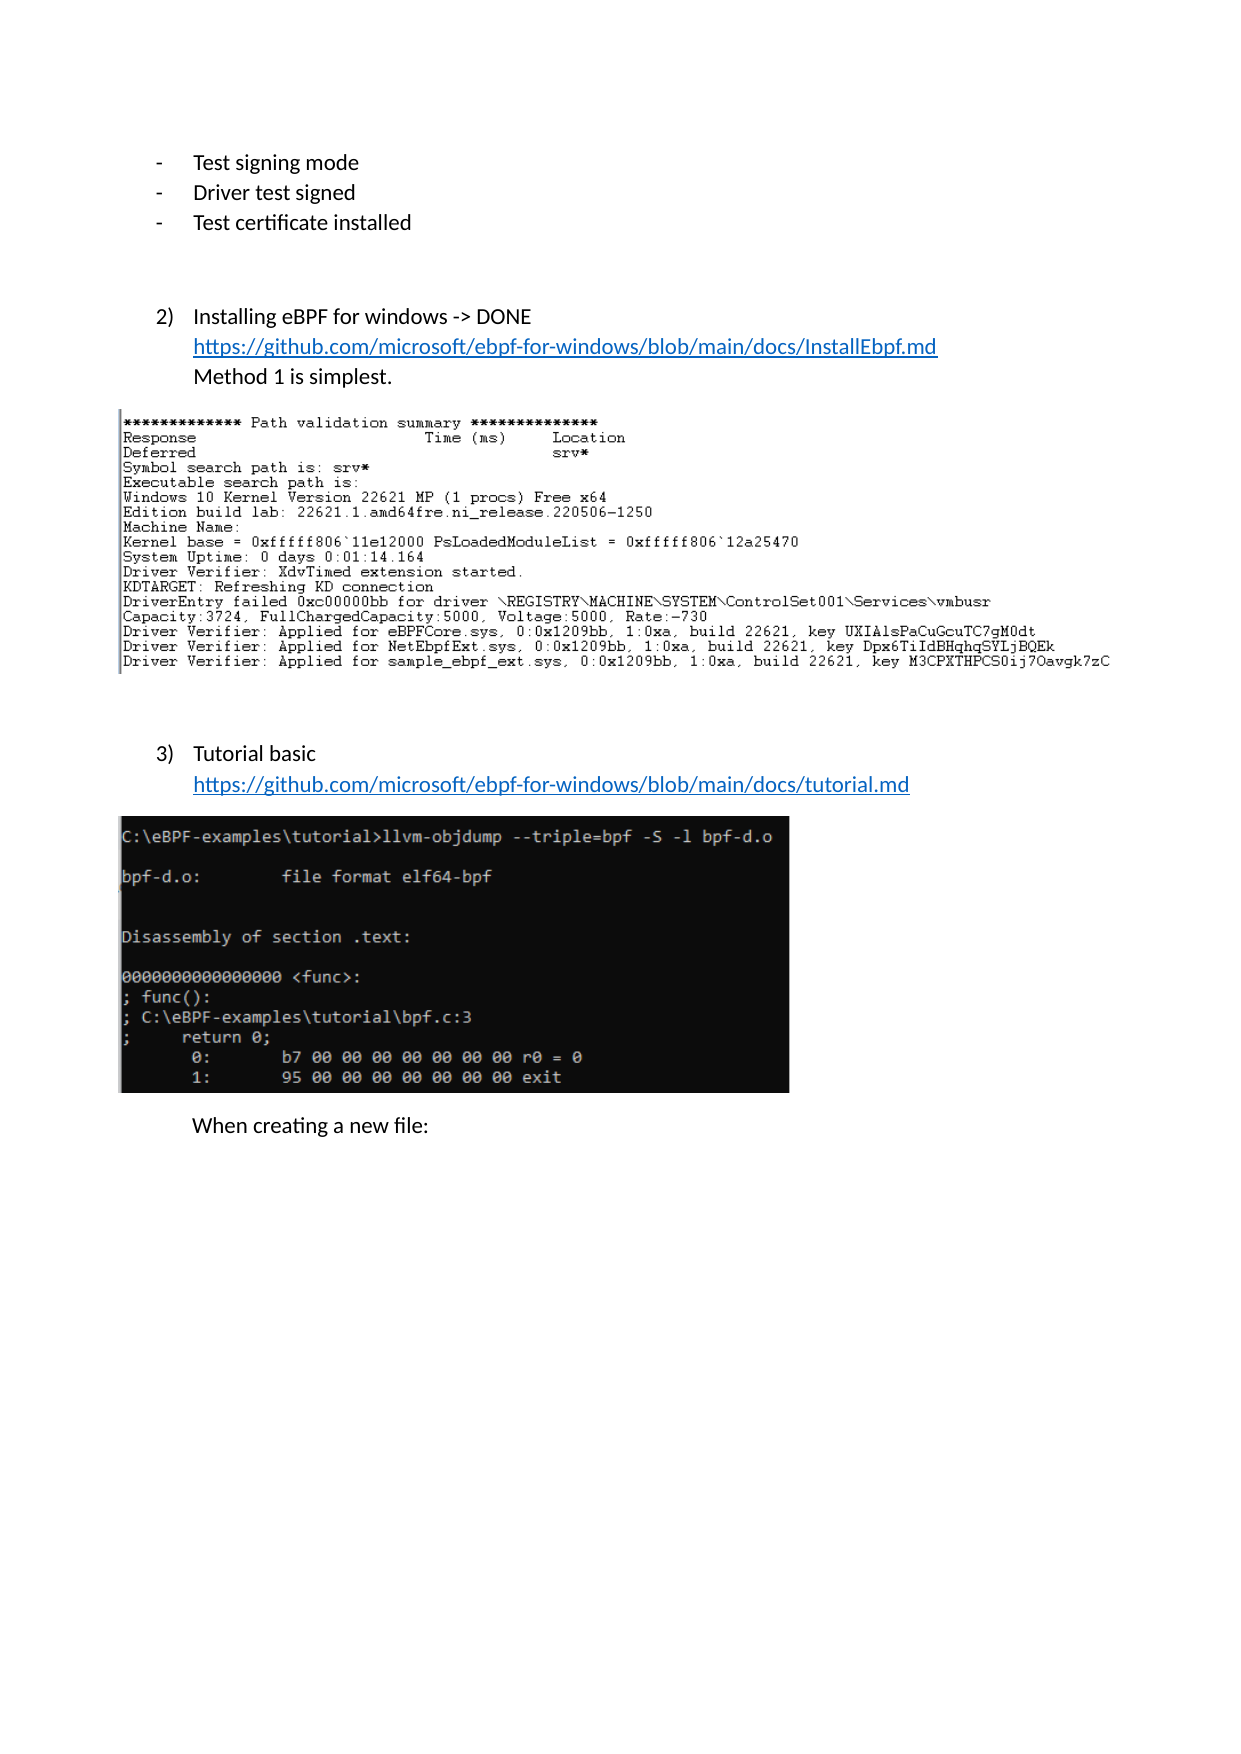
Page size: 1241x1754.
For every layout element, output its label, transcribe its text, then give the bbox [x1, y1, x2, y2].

list Installing eBPF for windows -> DONE [156, 302, 1122, 330]
list https://github.com/microsoft/ebpf-for-windows/blob/main/docs/InstallEbpf.md [193, 332, 1122, 360]
picture [118, 409, 1123, 674]
list Tutorial basic [156, 739, 1122, 767]
list Method 1 is simplest. [193, 362, 1122, 390]
list Driver test signed [156, 178, 1122, 206]
text When creating a new file: [118, 1112, 1122, 1140]
list Test signing mode [156, 148, 1122, 176]
list https://github.com/microsoft/ebpf-for-windows/blob/main/docs/tutorial.md [193, 770, 1122, 798]
picture [118, 816, 790, 1093]
list Test certificate installed [156, 208, 1122, 236]
